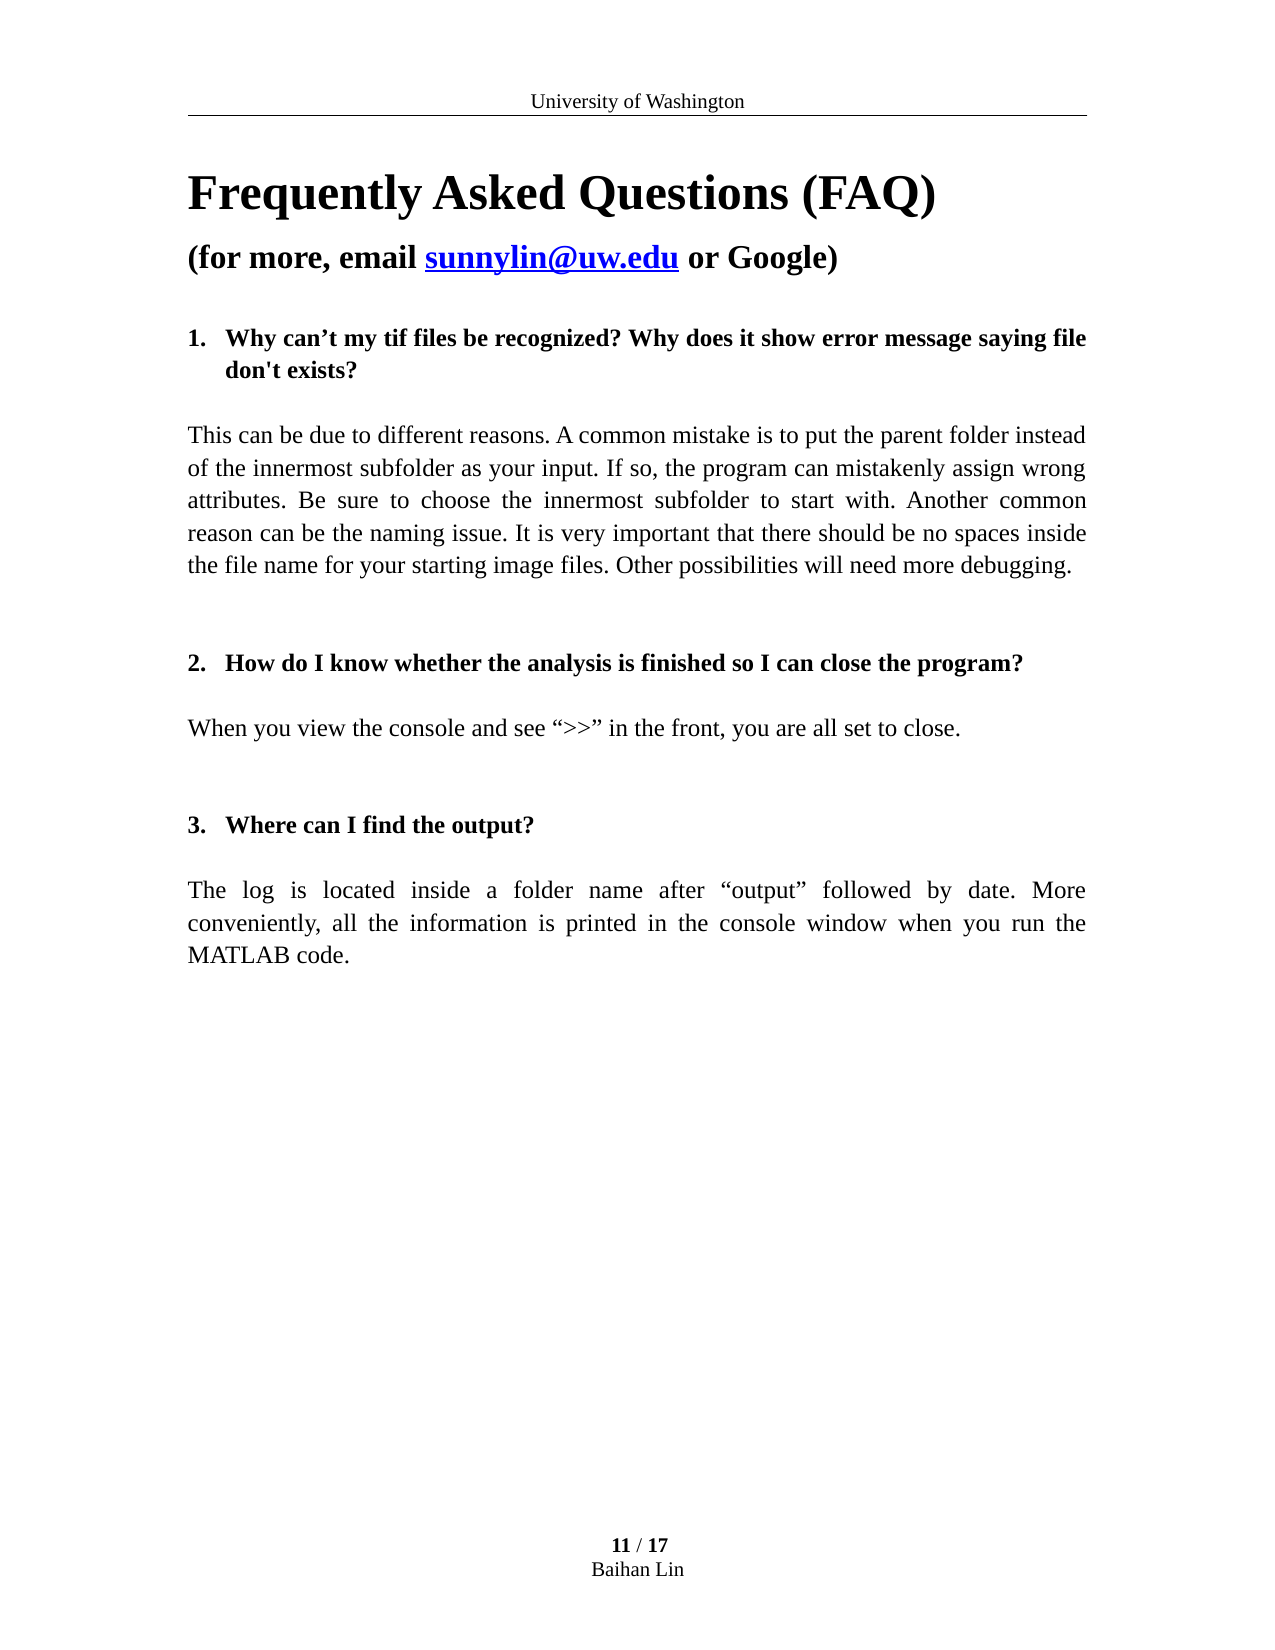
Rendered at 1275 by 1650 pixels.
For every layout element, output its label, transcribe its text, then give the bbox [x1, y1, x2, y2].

list Why can’t my tif files be recognized? Why does it show error message saying file don't exists? [187, 321, 1087, 386]
text This can be due to different reasons. A common mistake is to put the parent folder instead of the innermost subfolder as your input. If so, the program can mistakenly assign wrong attributes. Be sure to choose the innermost subfolder to start with. Another common reason can be the naming issue. It is very important that there should be no spaces inside the file name for your starting image files. Other possibilities will need more debugging. [187, 419, 1087, 581]
text When you view the console and see “>>” in the front, you are all set to close. [187, 711, 1087, 744]
list How do I know whether the analysis is finished so I can close the program? [187, 646, 1087, 679]
text (for more, email sunnylin@uw.edu or Google) [187, 224, 1087, 289]
text The log is located inside a folder name after “output” followed by date. More conveniently, all the information is printed in the console window when you run the MATLAB code. [187, 874, 1087, 971]
text Frequently Asked Questions (FAQ) [187, 159, 1087, 224]
list Where can I find the output? [187, 809, 1087, 841]
